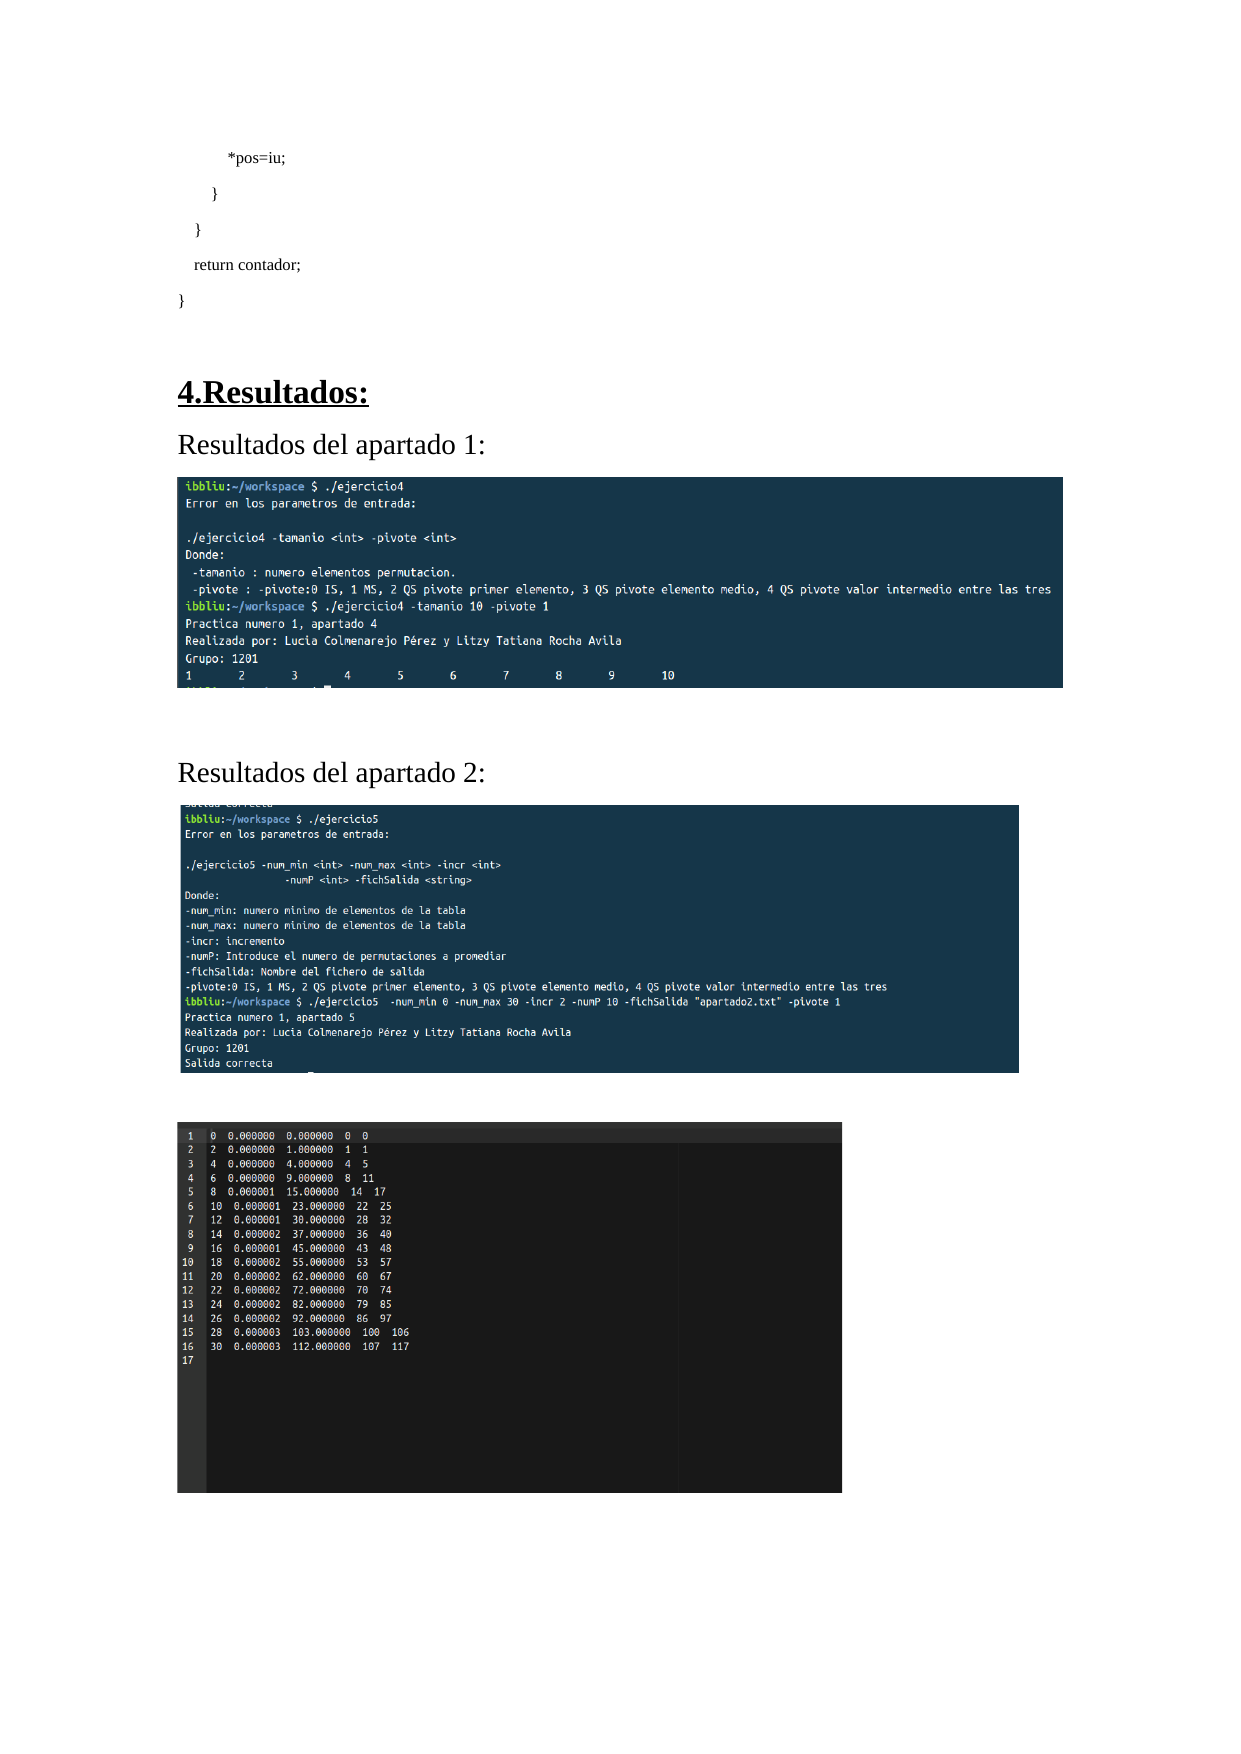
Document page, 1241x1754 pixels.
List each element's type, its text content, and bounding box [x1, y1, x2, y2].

text return contador; [177, 255, 1063, 274]
picture [180, 805, 1019, 1073]
text Resultados del apartado 1: [177, 427, 1063, 461]
text } [177, 183, 1063, 203]
picture [177, 1122, 843, 1493]
text Resultados del apartado 2: [177, 755, 1063, 788]
picture [177, 477, 1063, 688]
text 4.Resultados: [177, 372, 1063, 411]
text *pos=iu; [177, 148, 1063, 167]
text } [177, 219, 1063, 238]
text } [177, 291, 1063, 310]
